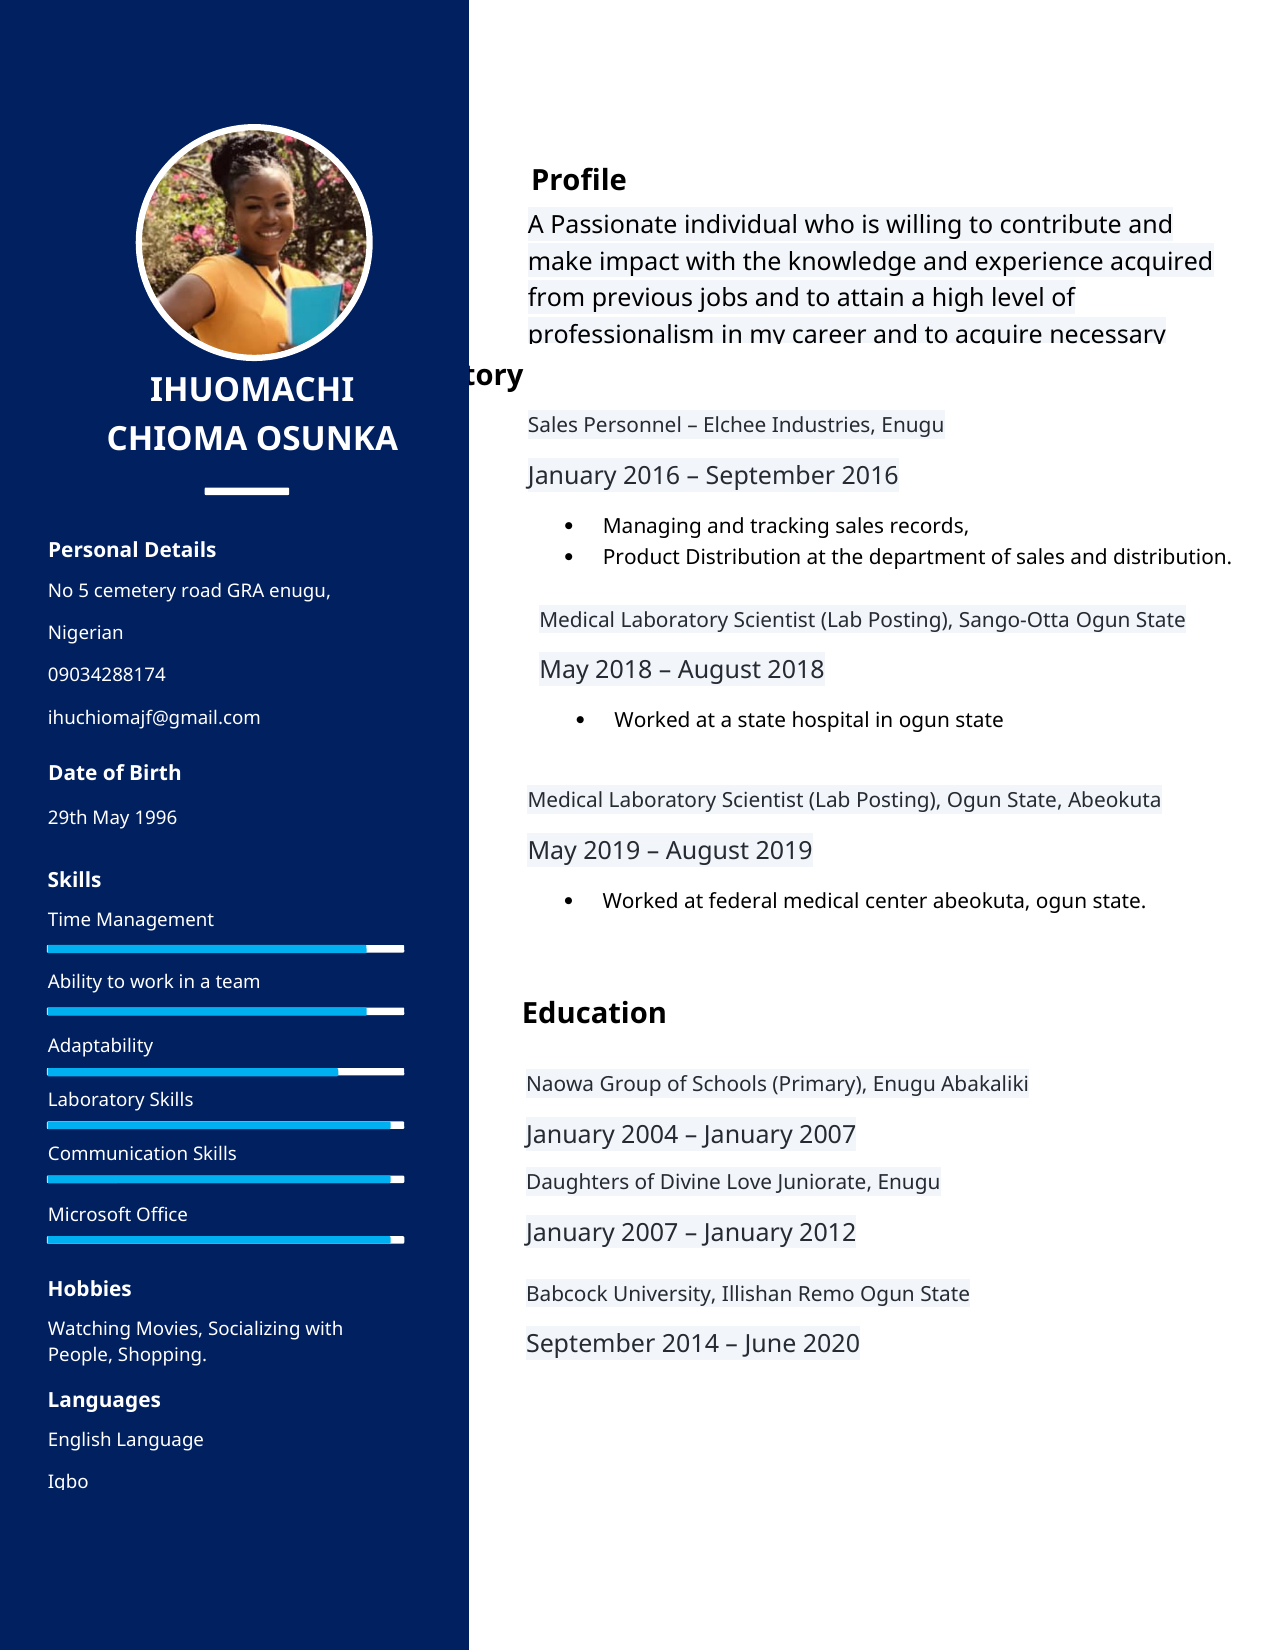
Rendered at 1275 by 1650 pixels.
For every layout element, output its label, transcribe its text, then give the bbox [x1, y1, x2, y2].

picture [142, 131, 366, 354]
list Employment History [469, 352, 1125, 394]
